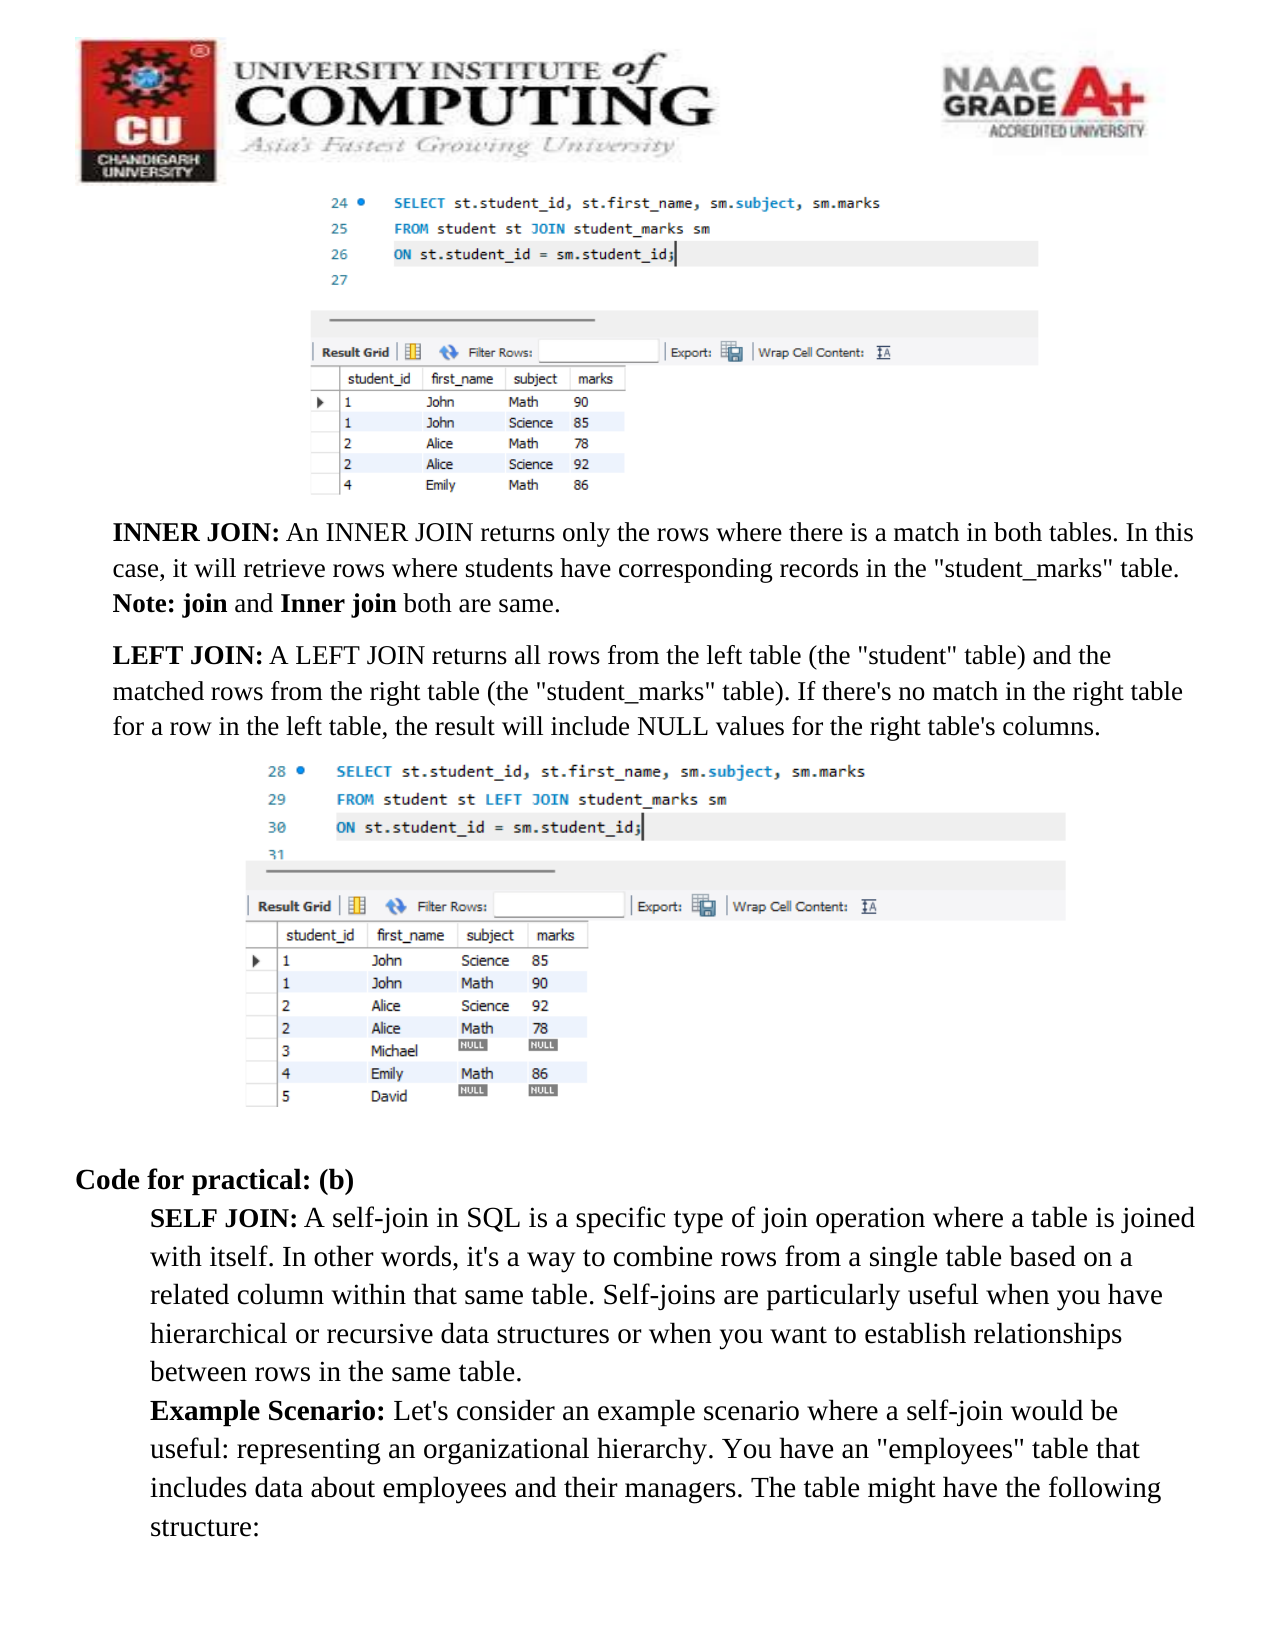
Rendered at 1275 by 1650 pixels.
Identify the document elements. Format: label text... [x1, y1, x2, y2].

list Example Scenario: Let's consider an example scenario where a self-join would be useful: representing an organizational hierarchy. You have an "employees" table that includes data about employees and their managers. The table might have the following structure: [150, 1393, 1199, 1542]
picture [75, 0, 1181, 188]
list Code for practical: (b) [75, 1162, 1199, 1195]
text LEFT JOIN: A LEFT JOIN returns all rows from the left table (the "student" table) and the matched rows from the right table (the "student_marks" table). If there's no match in the right table for a row in the left table, the result will include NULL values for the right table's columns. [112, 639, 1199, 741]
picture [310, 191, 1039, 496]
list SELF JOIN: A self-join in SQL is a specific type of join operation where a table is joined with itself. In other words, it's a way to combine rows from a single table based on a related column within that same table. Self-joins are particularly useful when you have hierarchical or recursive data structures or when you want to establish relationships between rows in the same table. [150, 1200, 1199, 1388]
text INNER JOIN: An INNER JOIN returns only the rows where there is a match in both tables. In this case, it will retrieve rows where students have corresponding records in the "student_marks" table. Note: join and Inner join both are same. [112, 516, 1199, 618]
picture [245, 761, 1066, 1107]
